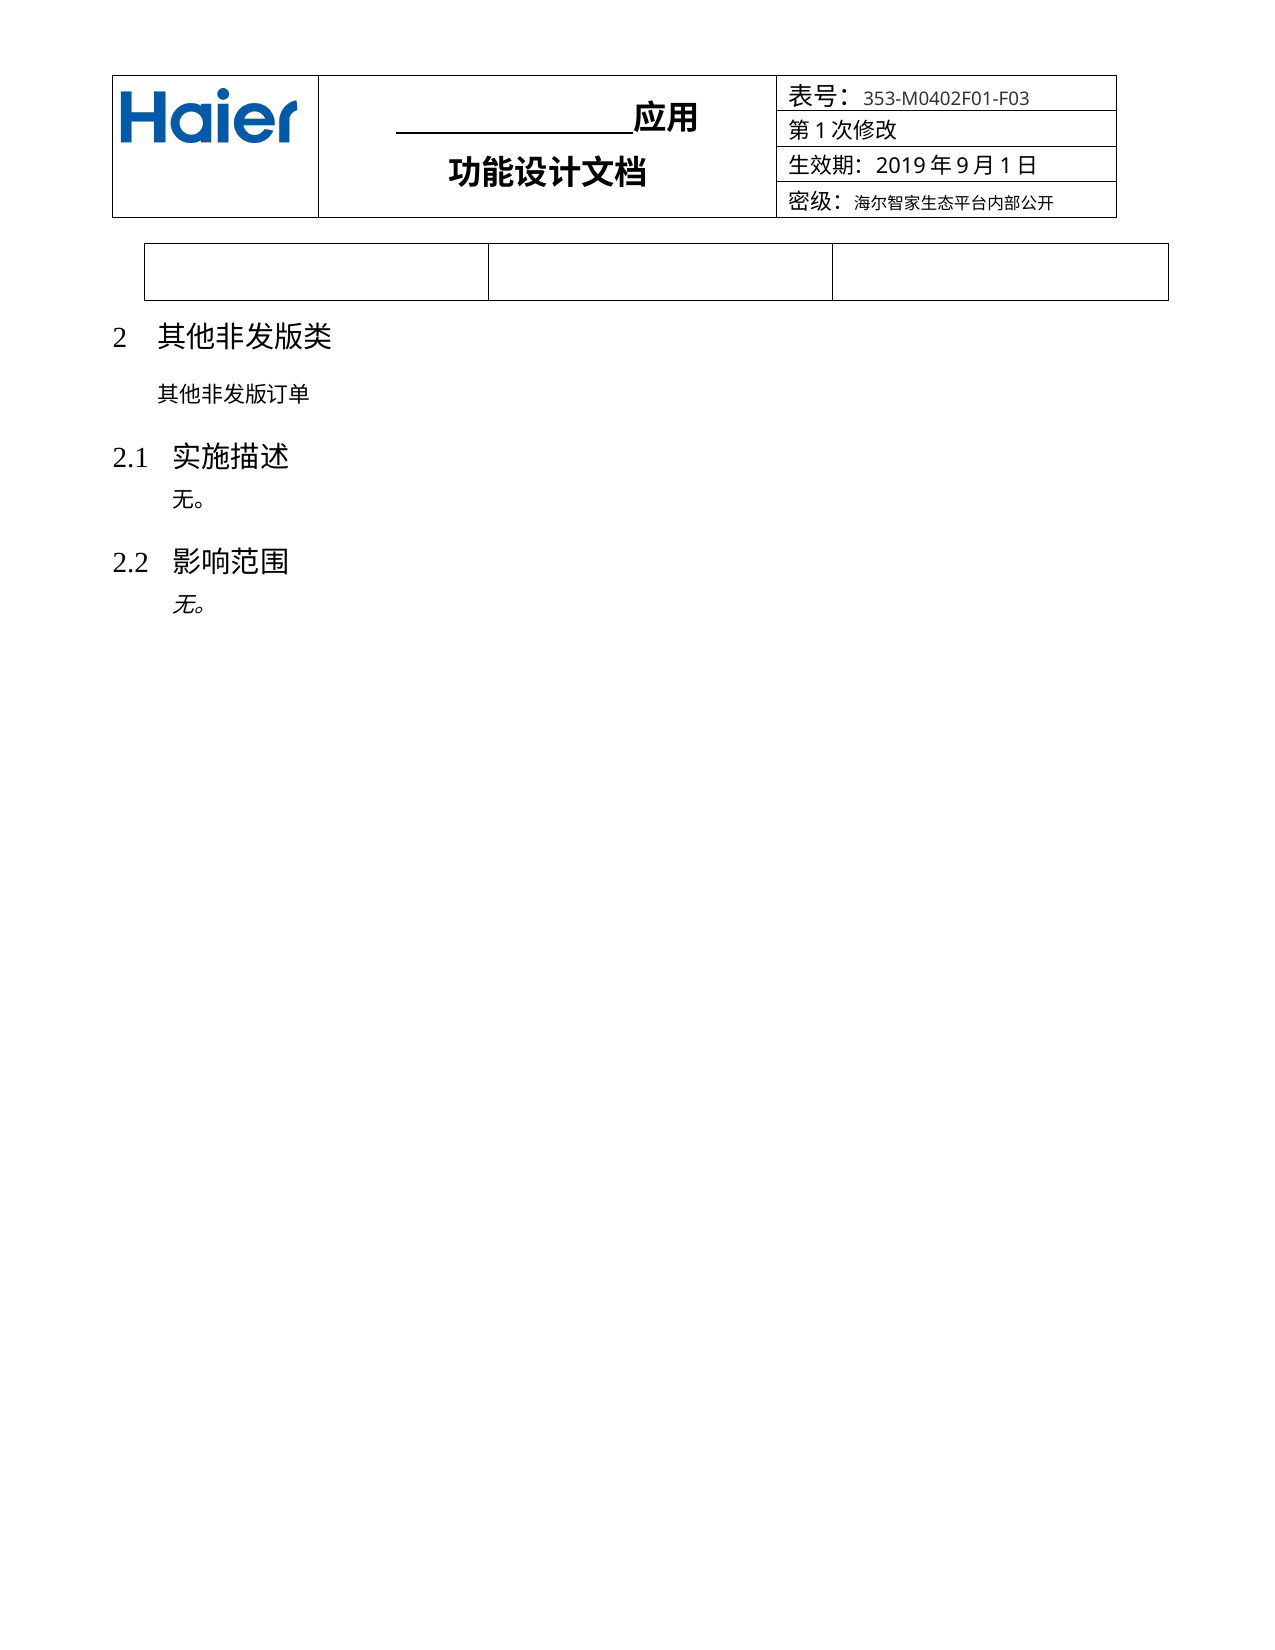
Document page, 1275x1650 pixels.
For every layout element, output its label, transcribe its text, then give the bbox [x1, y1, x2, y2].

subtitle 其他非发版类 [112, 314, 1157, 356]
text 无。 [128, 482, 1157, 514]
table_cell [145, 244, 488, 300]
table_cell [489, 244, 832, 300]
subtitle 影响范围 [112, 539, 1157, 581]
subtitle 实施描述 [112, 434, 1157, 476]
text 其他非发版订单 [157, 377, 1157, 409]
table_cell [833, 244, 1168, 300]
text 无。 [112, 587, 1157, 619]
